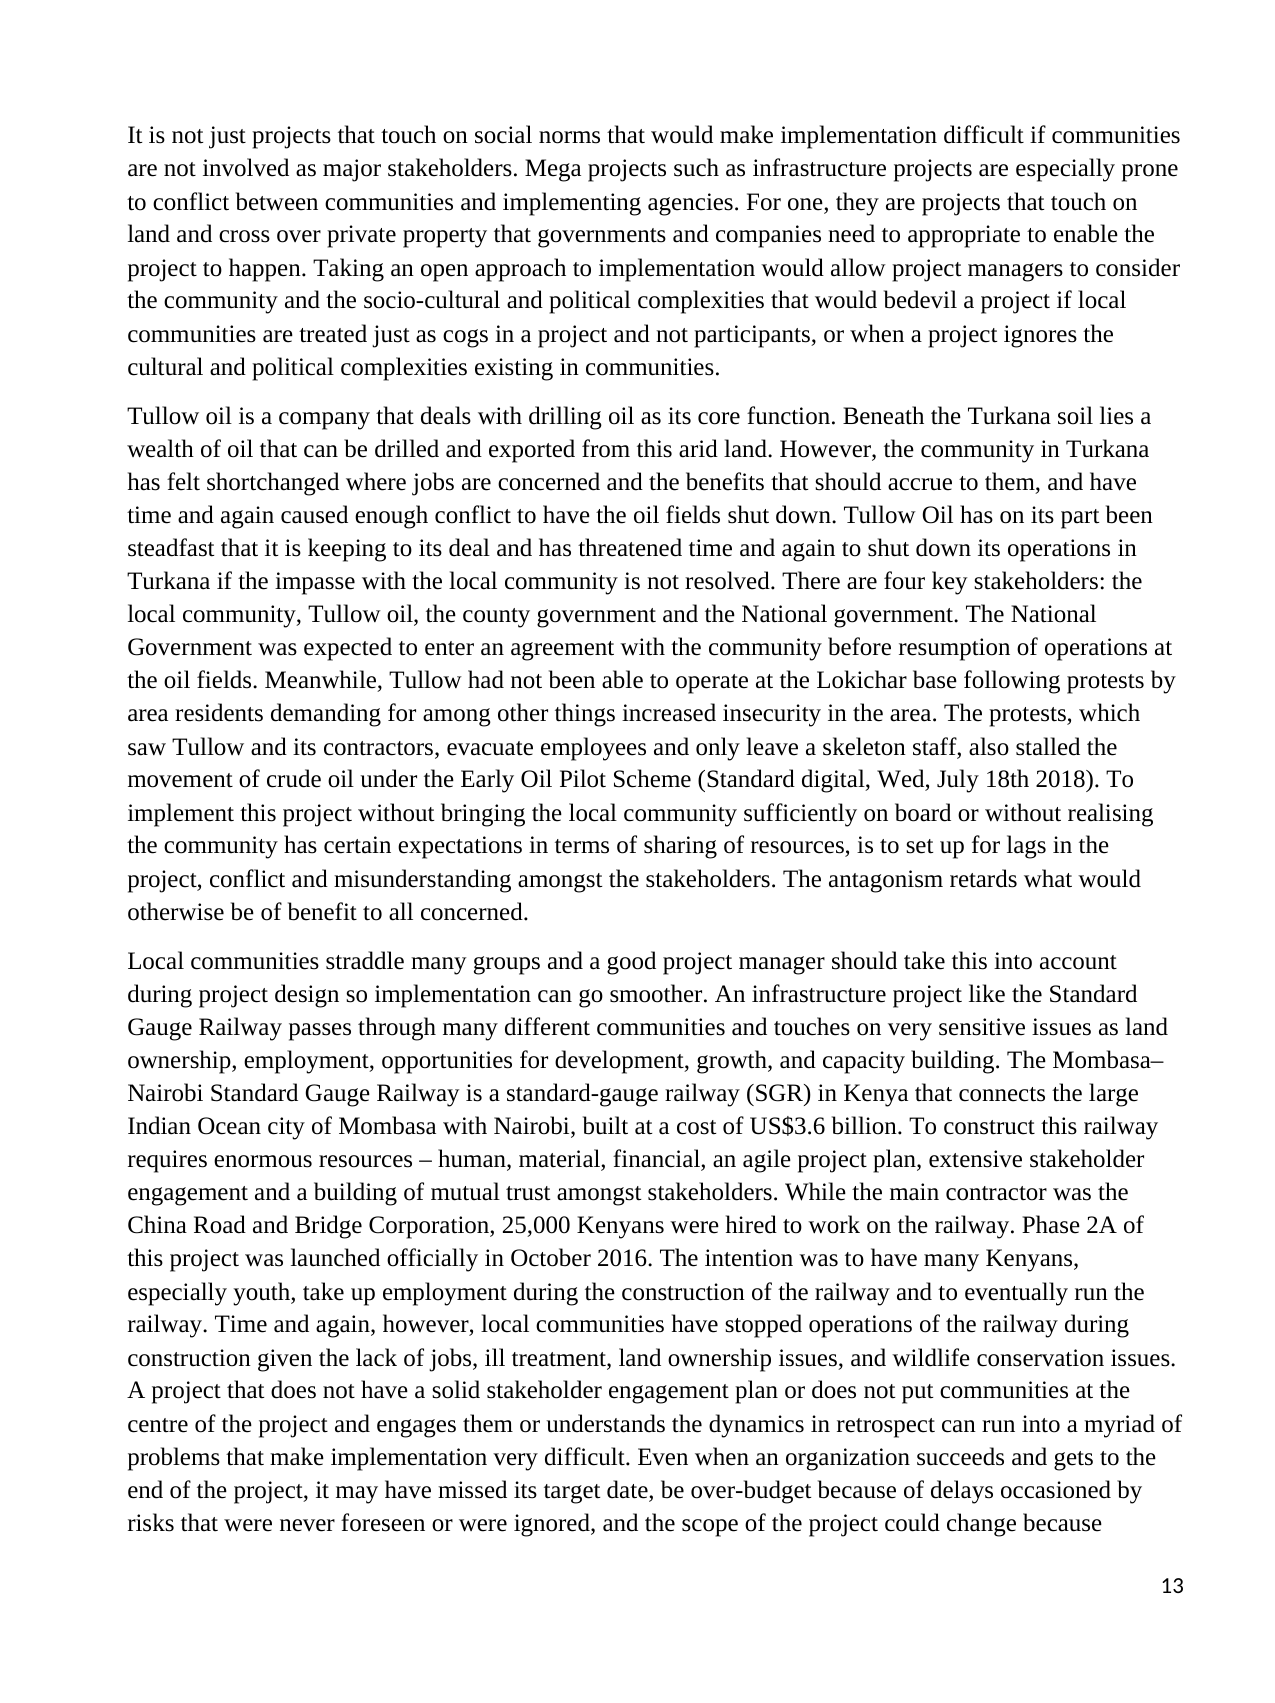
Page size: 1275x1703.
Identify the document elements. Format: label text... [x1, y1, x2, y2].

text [127, 946, 1183, 1536]
text Tullow oil is a company that deals with drilling oil as its core function. Beneath the Turkana soil lies a wealth of oil that can be drilled and exported from this arid land. However, the community in Turkana has felt shortchanged where jobs are concerned and the benefits that should accrue to them, and have time and again caused enough conflict to have the oil fields shut down. Tullow Oil has on its part been steadfast that it is keeping to its deal and has threatened time and again to shut down its operations in Turkana if the impasse with the local community is not resolved. There are four key stakeholders: the local community, Tullow oil, the county government and the National government. The National Government was expected to enter an agreement with the community before resumption of operations at the oil fields. Meanwhile, Tullow had not been able to operate at the Lokichar base following protests by area residents demanding for among other things increased insecurity in the area. The protests, which saw Tullow and its contractors, evacuate employees and only leave a skeleton staff, also stalled the movement of crude oil under the Early Oil Pilot Scheme (Standard digital, Wed, July 18th 2018). To implement this project without bringing the local community sufficiently on board or without realising the community has certain expectations in terms of sharing of resources, is to set up for lags in the project, conflict and misunderstanding amongst the stakeholders. The antagonism retards what would otherwise be of benefit to all concerned. [127, 401, 1183, 925]
text It is not just projects that touch on social norms that would make implementation difficult if communities are not involved as major stakeholders. Mega projects such as infrastructure projects are especially prone to conflict between communities and implementing agencies. For one, they are projects that touch on land and cross over private property that governments and companies need to appropriate to enable the project to happen. Taking an open approach to implementation would allow project managers to consider the community and the socio-cultural and political complexities that would bedevil a project if local communities are treated just as cogs in a project and not participants, or when a project ignores the cultural and political complexities existing in communities. [127, 121, 1183, 380]
